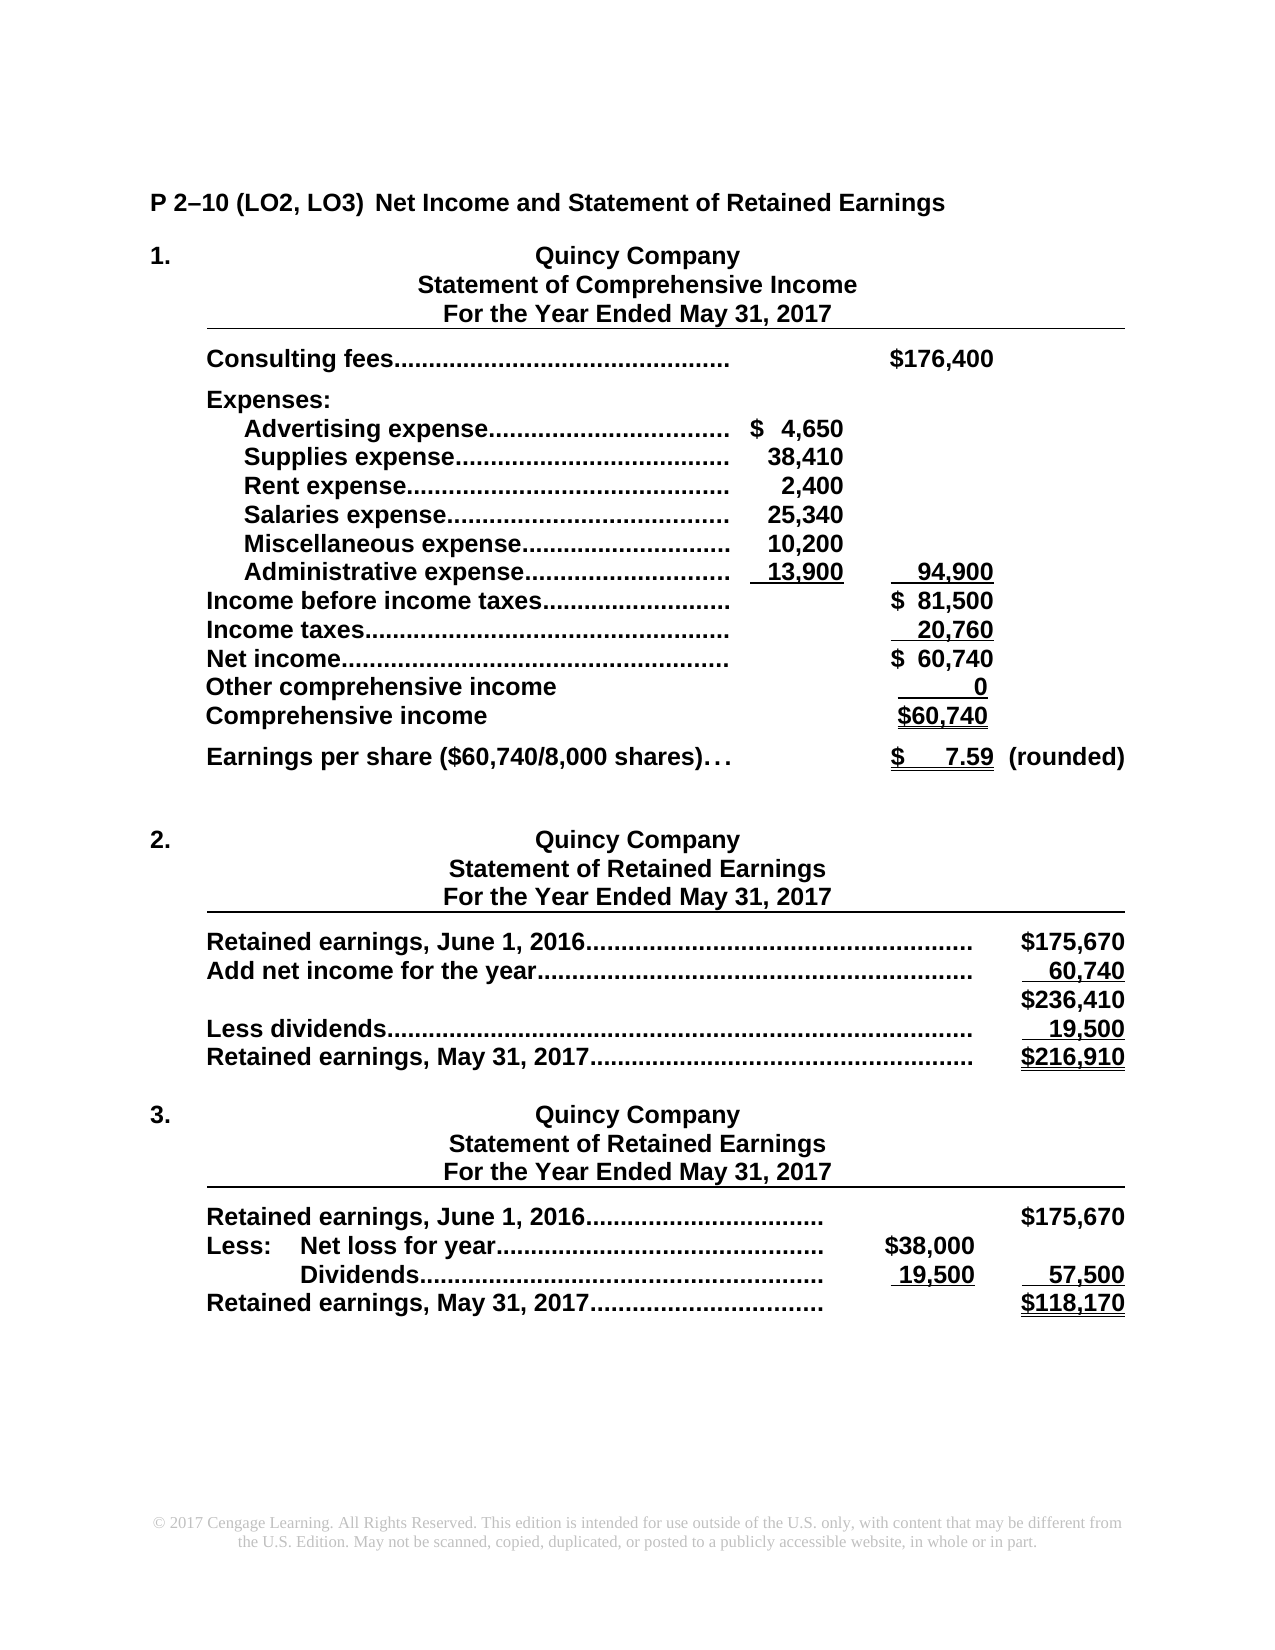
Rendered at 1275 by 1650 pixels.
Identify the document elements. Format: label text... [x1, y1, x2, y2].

list Earnings per share ($60,740/8,000 shares) $ 7.59 (rounded) [150, 742, 1125, 771]
list For the Year Ended May 31, 2017 [150, 299, 1125, 327]
list Less: Net loss for year $38,000 [150, 1231, 1125, 1260]
list Income before income taxes $ 81,500 [150, 586, 1125, 615]
list Other comprehensive income 0 [150, 672, 1125, 701]
list Expenses: [150, 385, 1125, 414]
list Dividends 19,500 57,500 [150, 1260, 1125, 1288]
subtitle P 2–10 (LO2, LO3) Net Income and Statement of Retained Earnings [150, 187, 1125, 216]
list $236,410 [150, 985, 1125, 1013]
list Supplies expense 38,410 [150, 442, 1125, 471]
list Administrative expense 13,900 94,900 [150, 557, 1125, 586]
list Statement of Retained Earnings [150, 854, 1125, 882]
list 3. Quincy Company [150, 1100, 1125, 1128]
list Salaries expense 25,340 [150, 500, 1125, 529]
list Retained earnings, May 31, 2017 $216,910 [150, 1042, 1125, 1071]
list Net income $ 60,740 [150, 644, 1125, 672]
list For the Year Ended May 31, 2017 [150, 882, 1125, 911]
list Retained earnings, June 1, 2016 $175,670 [150, 927, 1125, 956]
list 2. Quincy Company [150, 825, 1125, 854]
list Rent expense 2,400 [150, 471, 1125, 500]
list Retained earnings, June 1, 2016 $175,670 [150, 1202, 1125, 1231]
list Comprehensive income $60,740 [150, 701, 1125, 730]
list Retained earnings, May 31, 2017 $118,170 [150, 1288, 1125, 1317]
list For the Year Ended May 31, 2017 [150, 1157, 1125, 1186]
list Less dividends 19,500 [150, 1013, 1125, 1042]
list Add net income for the year 60,740 [150, 956, 1125, 985]
list Statement of Retained Earnings [150, 1128, 1125, 1157]
list 1. Quincy Company [150, 241, 1125, 270]
list Statement of Comprehensive Income [150, 270, 1125, 299]
list Income taxes 20,760 [150, 615, 1125, 644]
list Miscellaneous expense 10,200 [150, 529, 1125, 557]
list Advertising expense $ 4,650 [150, 414, 1125, 442]
list Consulting fees $176,400 [150, 344, 1125, 372]
